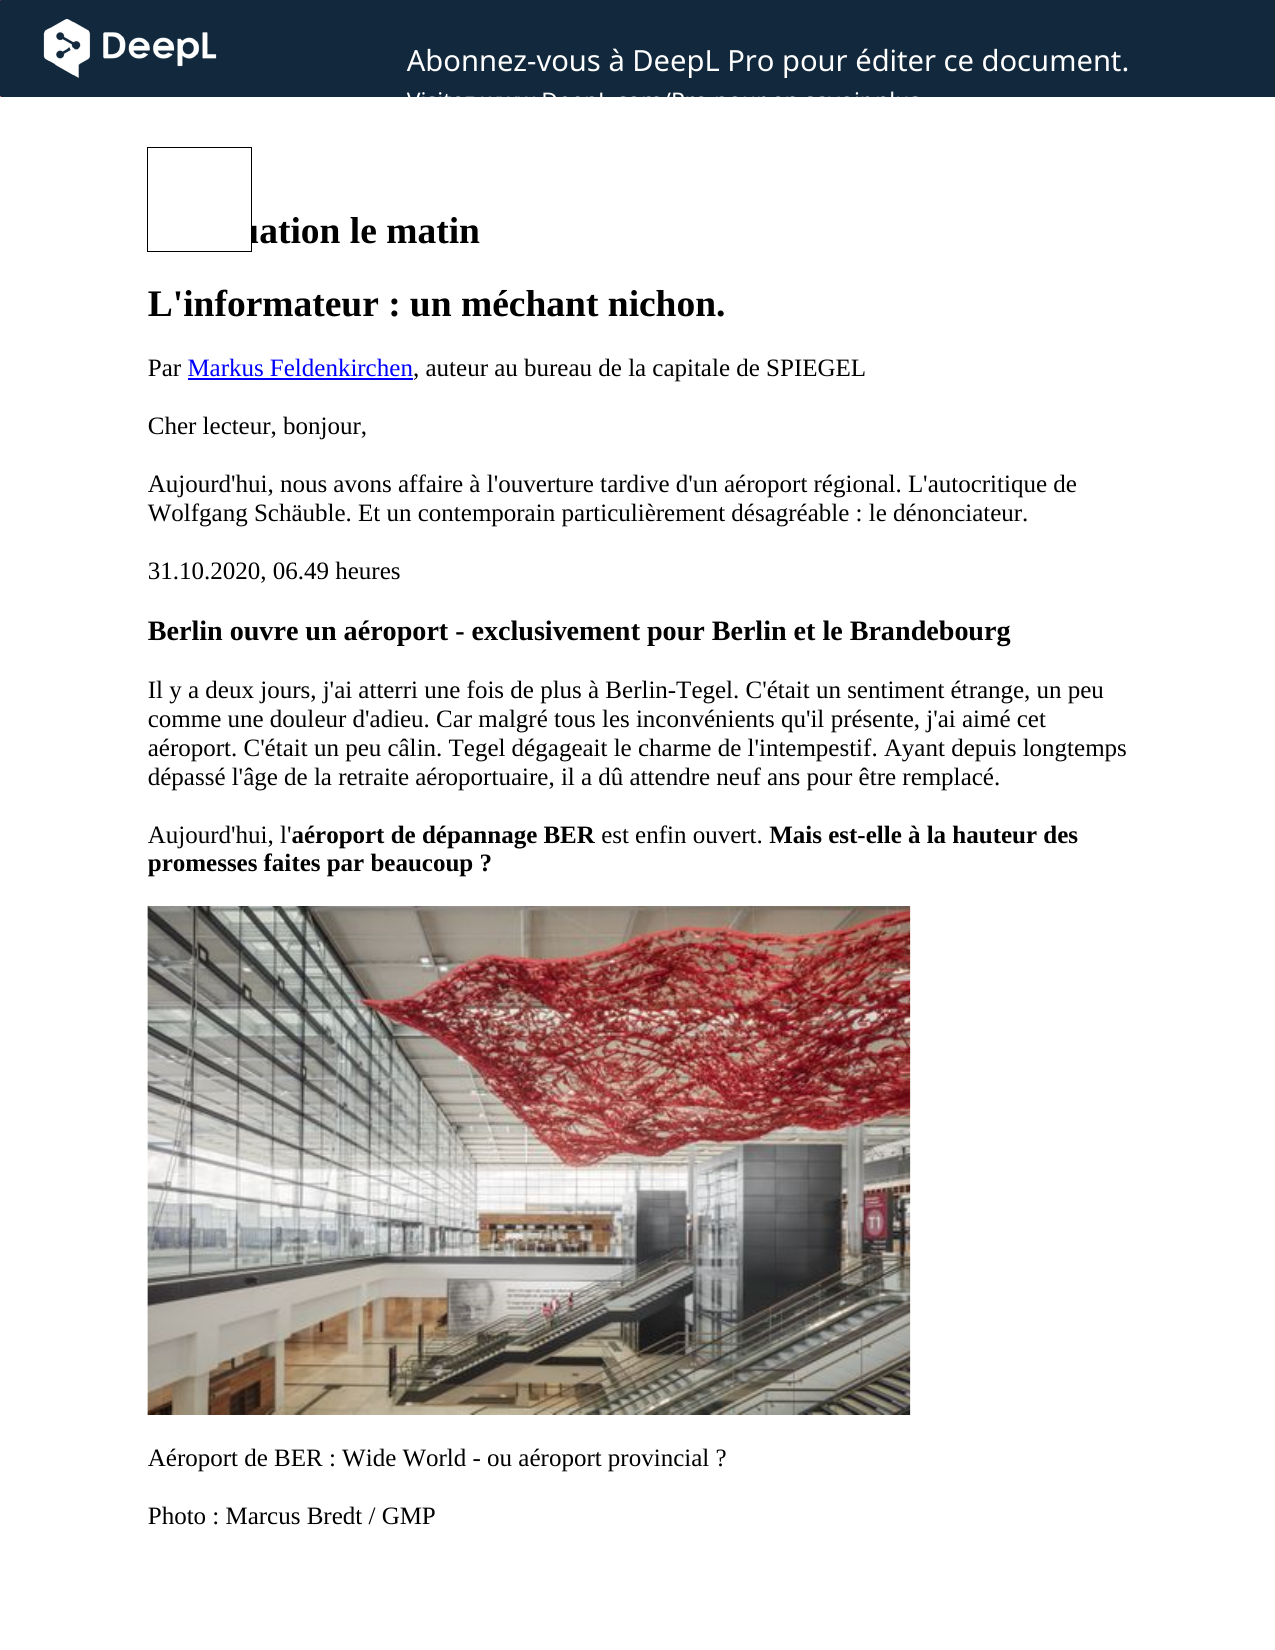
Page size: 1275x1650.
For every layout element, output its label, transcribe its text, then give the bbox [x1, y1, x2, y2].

text Aujourd'hui, nous avons affaire à l'ouverture tardive d'un aéroport régional. L'autocritique de Wolfgang Schäuble. Et un contemporain particulièrement désagréable : le dénonciateur. [148, 469, 1127, 527]
text Par Markus Feldenkirchen, auteur au bureau de la capitale de SPIEGEL [148, 353, 1127, 382]
text Il y a deux jours, j'ai atterri une fois de plus à Berlin-Tegel. C'était un sentiment étrange, un peu comme une douleur d'adieu. Car malgré tous les inconvénients qu'il présente, j'ai aimé cet aéroport. C'était un peu câlin. Tegel dégageait le charme de l'intempestif. Ayant depuis longtemps dépassé l'âge de la retraite aéroportuaire, il a dû attendre neuf ans pour être remplacé. [148, 676, 1127, 791]
picture [0, 0, 1275, 97]
text Berlin ouvre un aéroport - exclusivement pour Berlin et le Brandebourg [148, 614, 1127, 646]
text Photo : Marcus Bredt / GMP [148, 1501, 1127, 1530]
text La situation le matin [252, 209, 1127, 252]
text Aujourd'hui, l'aéroport de dépannage BER est enfin ouvert. Mais est-elle à la hauteur des promesses faites par beaucoup ? [148, 820, 1127, 877]
text L'informateur : un méchant nichon. [148, 281, 1127, 324]
picture [147, 906, 910, 1415]
text 31.10.2020, 06.49 heures [148, 556, 1127, 585]
text Cher lecteur, bonjour, [148, 411, 1127, 440]
text Aéroport de BER : Wide World - ou aéroport provincial ? [148, 1443, 1127, 1472]
